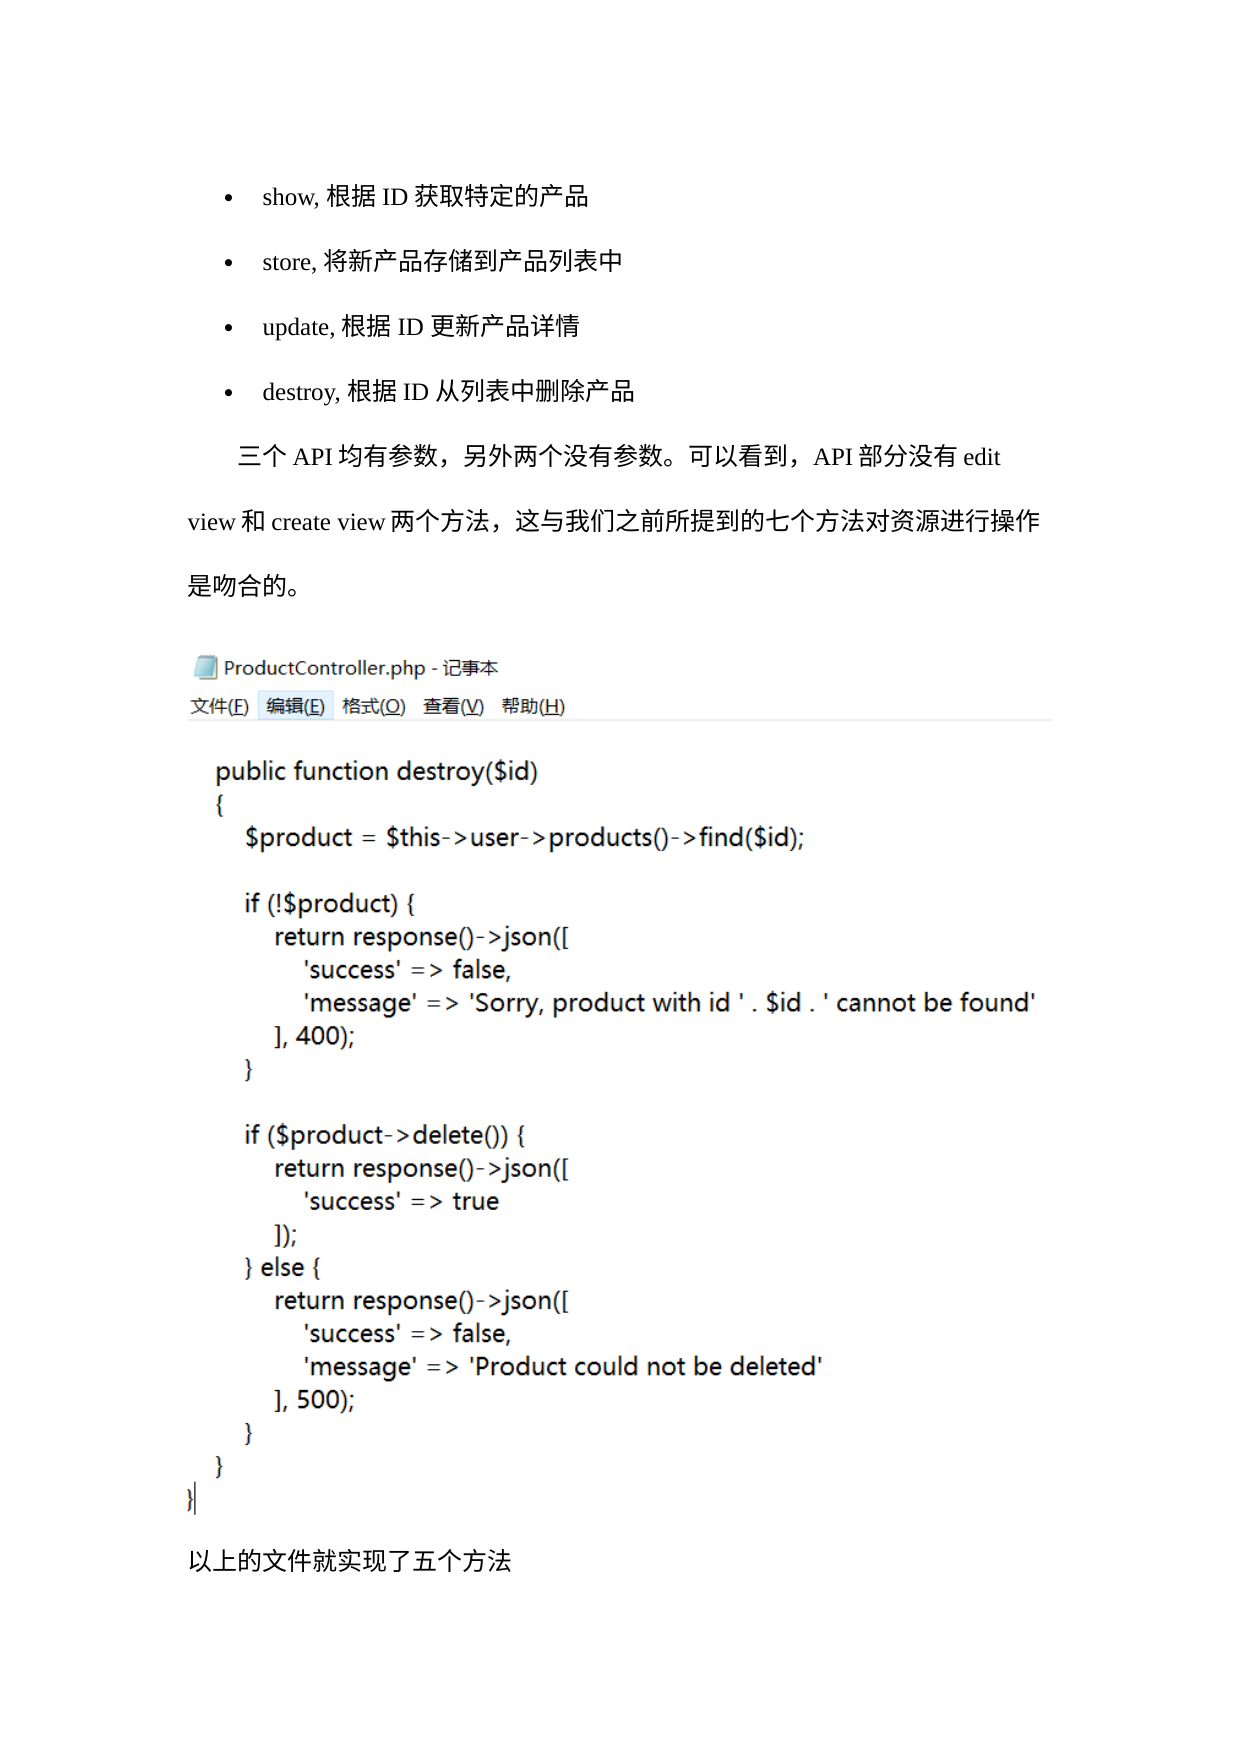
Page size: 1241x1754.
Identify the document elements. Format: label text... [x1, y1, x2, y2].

list store, 将新产品存储到产品列表中 [225, 227, 1053, 292]
text 三个API均有参数，另外两个没有参数。可以看到，API部分没有edit view和create view两个方法，这与我们之前所提到的七个方法对资源进行操作是吻合的。 [187, 422, 1053, 617]
list update, 根据 ID 更新产品详情 [225, 292, 1053, 357]
picture [187, 649, 1053, 1526]
list destroy, 根据 ID 从列表中删除产品 [225, 357, 1053, 422]
text 以上的文件就实现了五个方法 [187, 1527, 1053, 1592]
list show, 根据 ID 获取特定的产品 [225, 162, 1053, 227]
